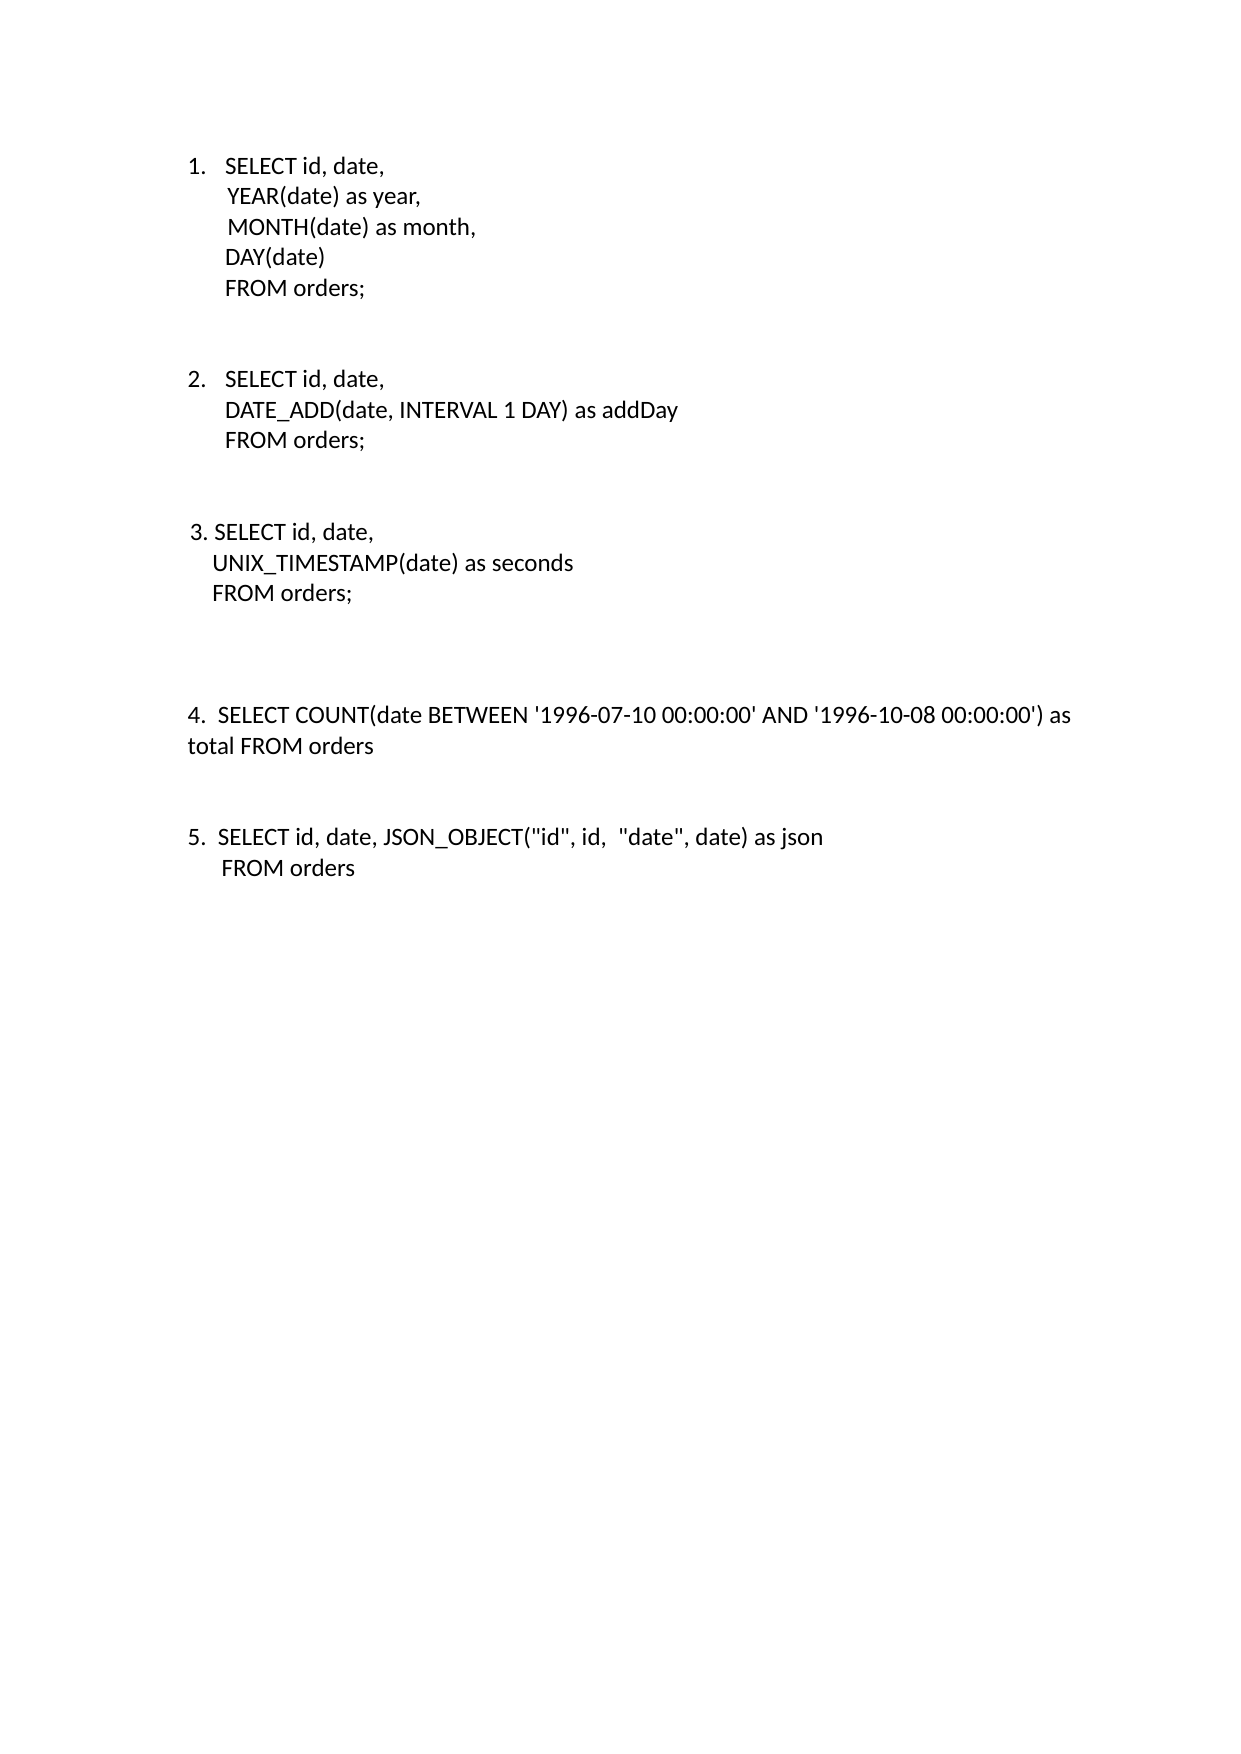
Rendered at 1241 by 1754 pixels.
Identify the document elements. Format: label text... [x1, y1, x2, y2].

text 3. SELECT id, date, [150, 516, 1090, 547]
list DATE_ADD(date, INTERVAL 1 DAY) as addDay [225, 394, 1090, 425]
text 5. SELECT id, date, JSON_OBJECT("id", id, "date", date) as json [187, 821, 1090, 852]
text UNIX_TIMESTAMP(date) as seconds [150, 547, 1090, 577]
text FROM orders [187, 852, 1090, 882]
text 4. SELECT COUNT(date BETWEEN '1996-07-10 00:00:00' AND '1996-10-08 00:00:00') as total FROM orders [187, 699, 1090, 760]
list DAY(date) [225, 242, 1090, 272]
list FROM orders; [225, 425, 1090, 486]
list SELECT id, date, [187, 364, 1090, 394]
list SELECT id, date, [187, 150, 1090, 181]
list FROM orders; [225, 272, 1090, 364]
text YEAR(date) as year, [187, 181, 1090, 211]
text MONTH(date) as month, [187, 211, 1090, 242]
text FROM orders; [150, 577, 1090, 608]
